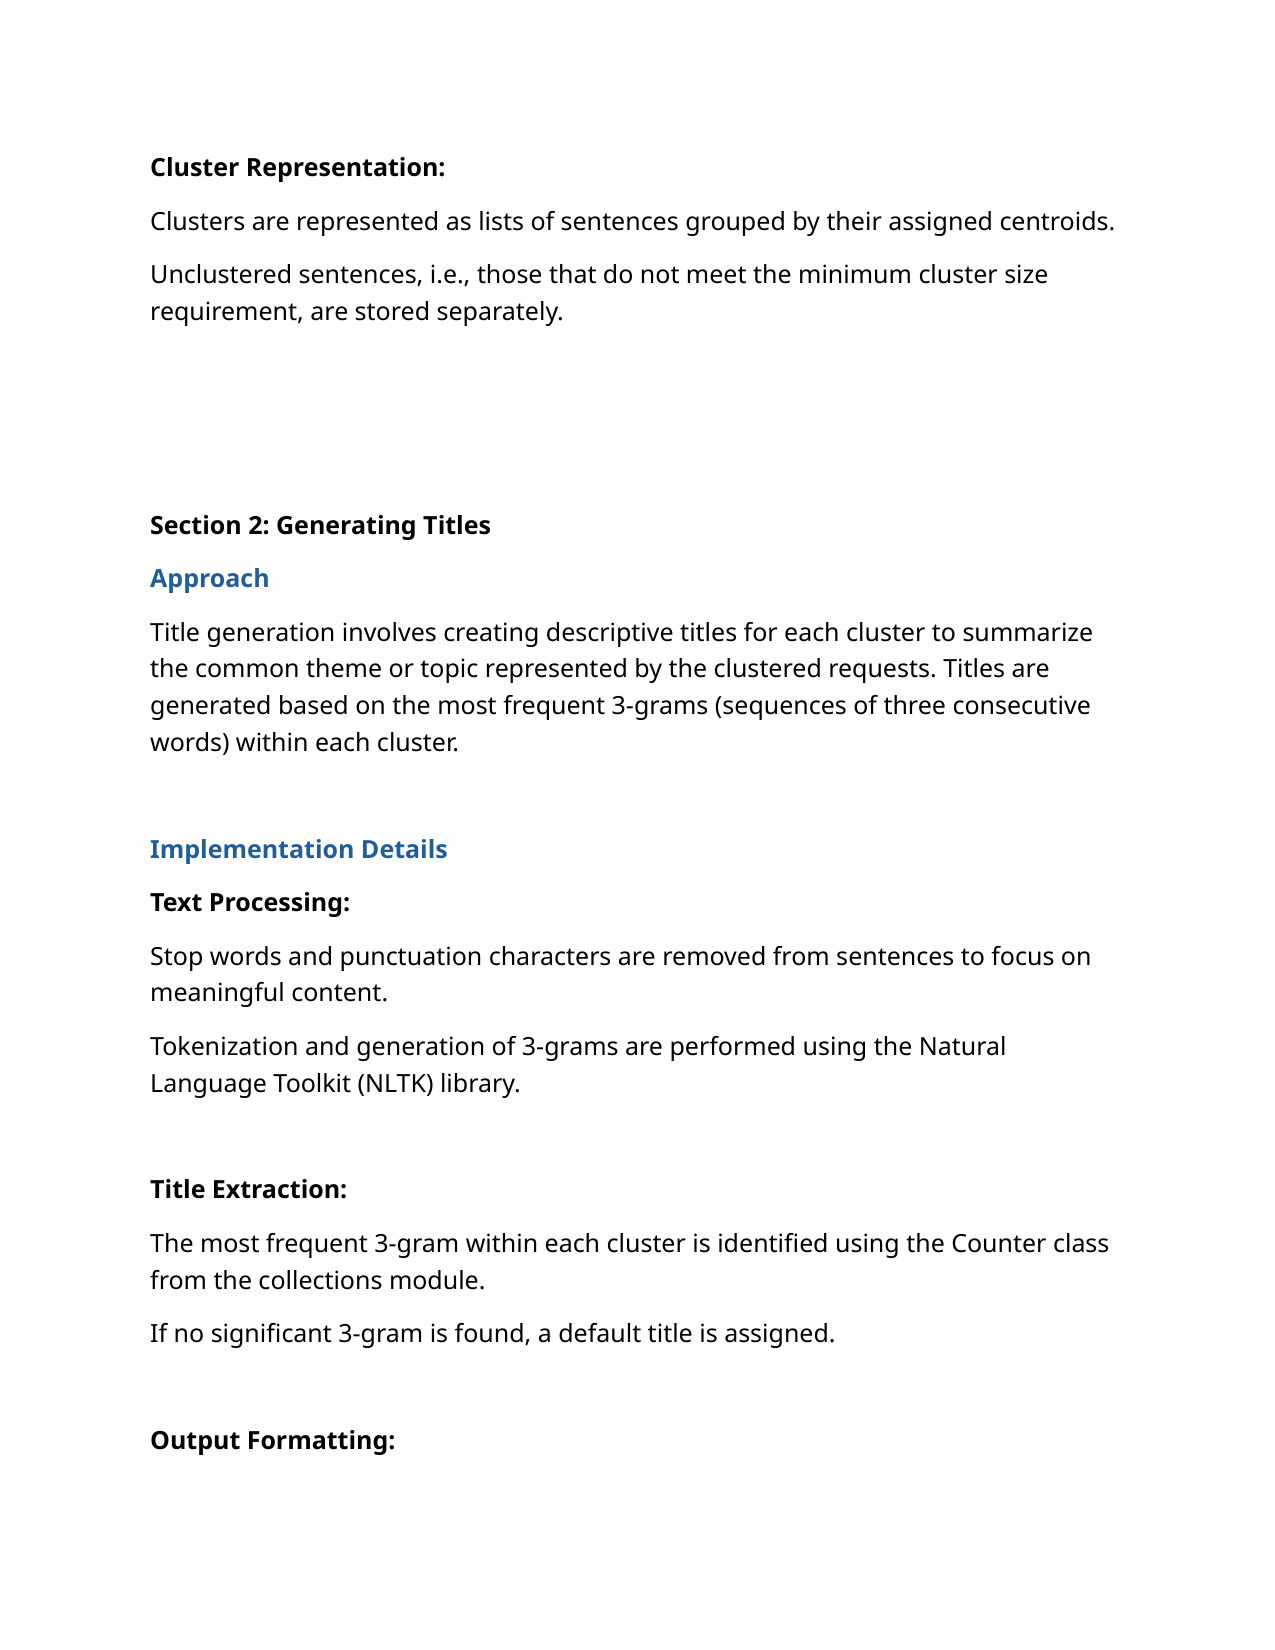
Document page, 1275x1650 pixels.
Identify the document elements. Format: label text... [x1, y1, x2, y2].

text Tokenization and generation of 3-grams are performed using the Natural Language Toolkit (NLTK) library. [150, 1028, 1125, 1099]
text Cluster Representation: [150, 150, 1125, 184]
text Unclustered sentences, i.e., those that do not meet the minimum cluster size requirement, are stored separately. [150, 257, 1125, 328]
text Section 2: Generating Titles [150, 507, 1125, 541]
text Stop words and punctuation characters are removed from sentences to focus on meaningful content. [150, 938, 1125, 1009]
text Approach [150, 561, 1125, 595]
text Text Processing: [150, 885, 1125, 919]
text Implementation Details [150, 831, 1125, 866]
text If no significant 3-gram is found, a default title is assigned. [150, 1316, 1125, 1350]
text Title generation involves creating descriptive titles for each cluster to summarize the common theme or topic represented by the clustered requests. Titles are generated based on the most frequent 3-grams (sequences of three consecutive words) within each cluster. [150, 614, 1125, 759]
text Clusters are represented as lists of sentences grouped by their assigned centroids. [150, 203, 1125, 237]
text Title Extraction: [150, 1172, 1125, 1206]
text The most frequent 3-gram within each cluster is identified using the Counter class from the collections module. [150, 1226, 1125, 1296]
text Output Formatting: [150, 1423, 1125, 1457]
